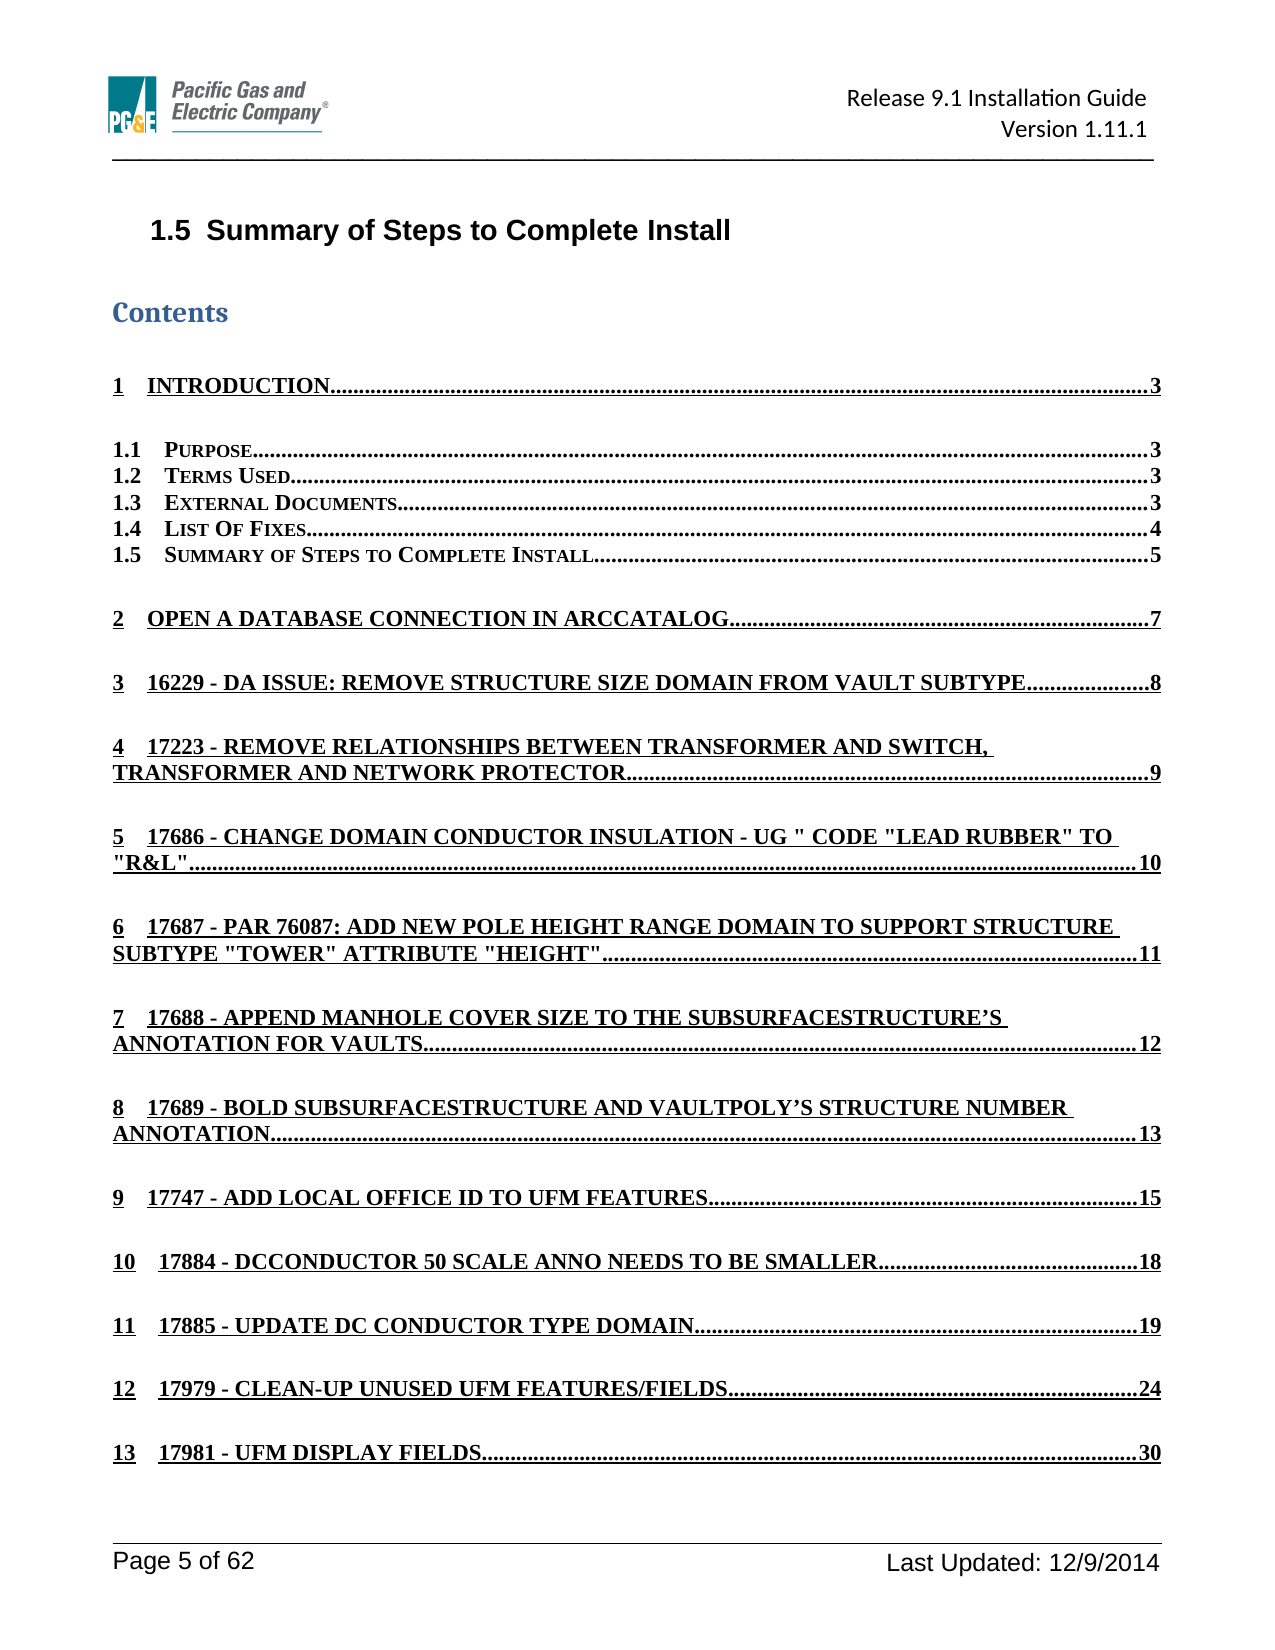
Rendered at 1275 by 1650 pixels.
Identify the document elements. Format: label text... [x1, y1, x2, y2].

subtitle Summary of Steps to Complete Install [150, 212, 1162, 246]
